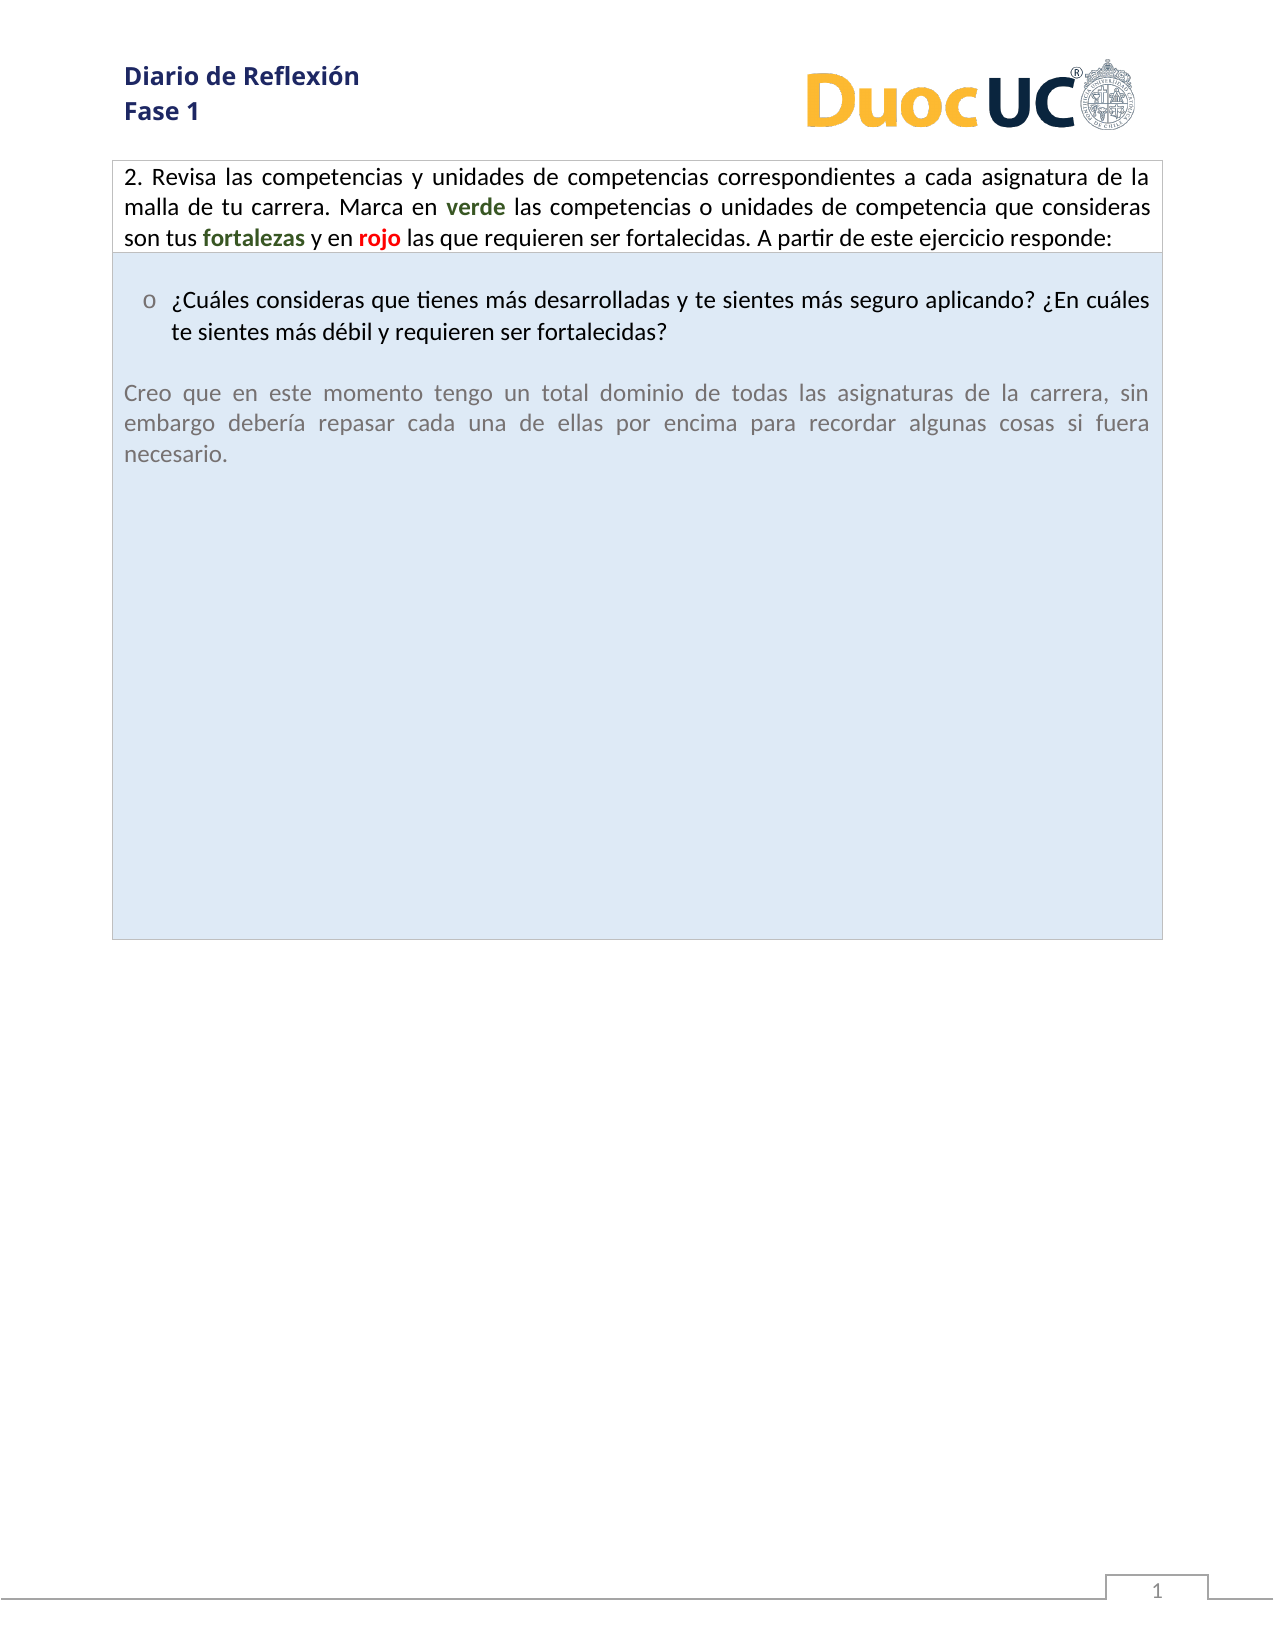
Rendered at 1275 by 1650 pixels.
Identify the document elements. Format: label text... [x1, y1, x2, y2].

picture [807, 59, 1135, 130]
table_header 2. Revisa las competencias y unidades de competencias correspondientes a cada asignatura de la malla de tu carrera. Marca en verde las competencias o unidades de competencia que consideras son tus fortalezas y en rojo las que requieren ser fortalecidas. A partir de este ejercicio responde: [113, 161, 1162, 252]
table_cell ¿Cuáles consideras que tienes más desarrolladas y te sientes más seguro aplicando? ¿En cuáles te sientes más débil y requieren ser fortalecidas? Creo que en este momento tengo un total dominio de todas las asignaturas de la carrera, sin embargo debería repasar cada una de ellas por encima para recordar algunas cosas si fuera necesario. [113, 253, 1162, 939]
